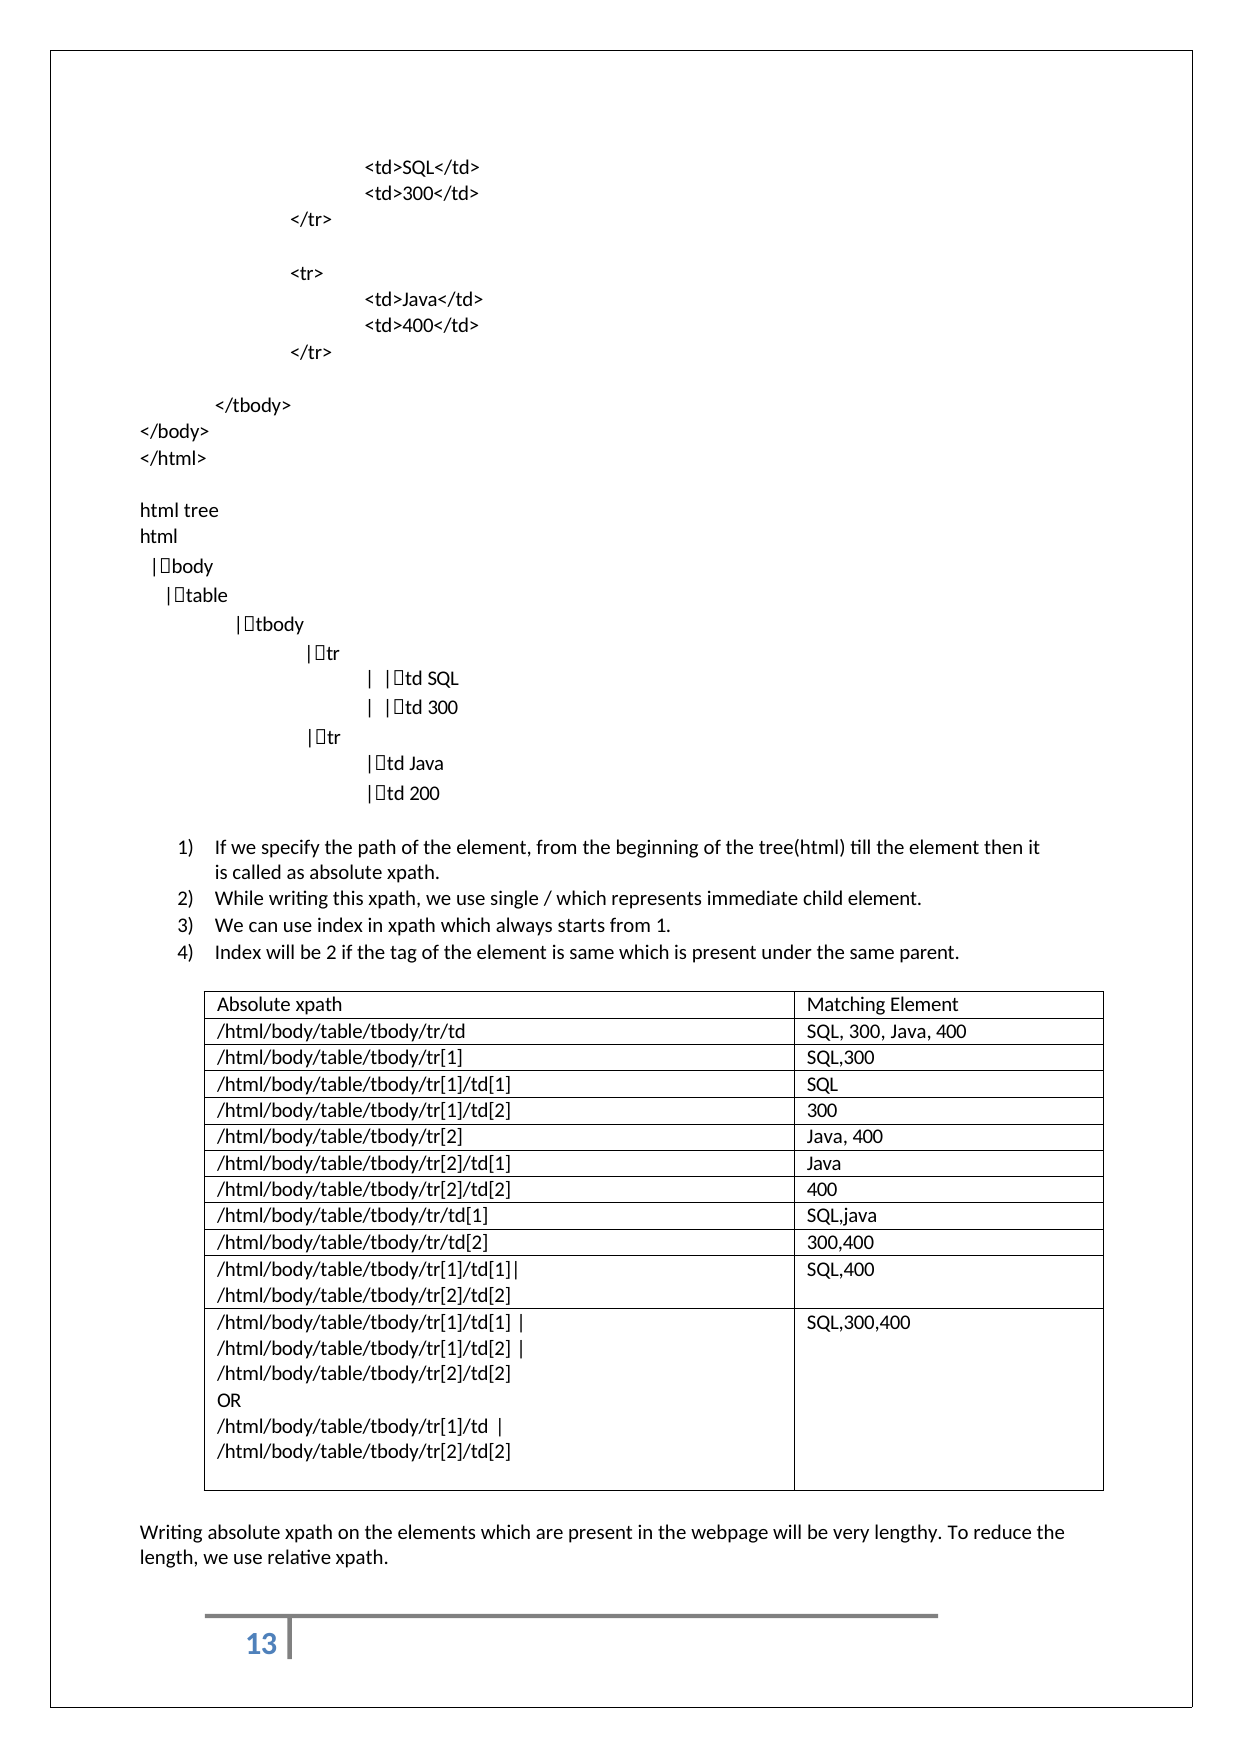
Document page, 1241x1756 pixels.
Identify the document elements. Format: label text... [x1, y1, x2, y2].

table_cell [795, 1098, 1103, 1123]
list If we specify the path of the element, from the beginning of the tree(html) till the element then it is called as absolute xpath. [177, 834, 1056, 885]
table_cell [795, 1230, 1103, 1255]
text </tr> [290, 207, 333, 232]
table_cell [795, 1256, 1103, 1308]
list While writing this xpath, we use single / which represents immediate child element. [177, 886, 1119, 911]
text </tbody> [214, 392, 333, 417]
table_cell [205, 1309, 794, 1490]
text html tree html [139, 497, 219, 549]
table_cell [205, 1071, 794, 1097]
text |tbody [233, 609, 348, 638]
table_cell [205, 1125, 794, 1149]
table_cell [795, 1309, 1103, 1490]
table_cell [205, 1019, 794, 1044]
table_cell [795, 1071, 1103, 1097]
text |body [149, 551, 348, 579]
text <td>Java</td> [364, 286, 1119, 312]
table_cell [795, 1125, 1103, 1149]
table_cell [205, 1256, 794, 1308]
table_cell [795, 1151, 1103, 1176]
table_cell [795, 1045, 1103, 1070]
text <td>400</td> [364, 312, 1119, 338]
text |tr [305, 722, 348, 750]
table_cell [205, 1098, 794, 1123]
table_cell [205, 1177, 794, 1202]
text Writing absolute xpath on the elements which are present in the webpage will be very lengthy. To reduce the length, we use relative xpath. [139, 1519, 1083, 1570]
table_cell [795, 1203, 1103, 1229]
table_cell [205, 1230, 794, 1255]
list We can use index in xpath which always starts from 1. [177, 912, 1119, 937]
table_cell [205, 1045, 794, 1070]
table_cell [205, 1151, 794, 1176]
text |td 200 [364, 778, 1119, 806]
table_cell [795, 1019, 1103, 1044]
text <td>300</td> [364, 180, 1119, 206]
text </body> [139, 418, 211, 443]
text | |td SQL [364, 663, 1119, 691]
text </html> [139, 445, 211, 471]
text <tr> [290, 260, 333, 285]
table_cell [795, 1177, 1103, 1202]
text |tr [304, 638, 348, 667]
text </tr> [290, 339, 333, 365]
text <td>SQL</td> [364, 154, 1119, 179]
text |td Java [364, 748, 1119, 777]
text | |td 300 [364, 692, 1119, 721]
text |table [163, 580, 348, 608]
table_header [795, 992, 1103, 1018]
list Index will be 2 if the tag of the element is same which is present under the same parent. [177, 939, 1119, 964]
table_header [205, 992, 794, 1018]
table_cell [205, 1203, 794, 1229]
